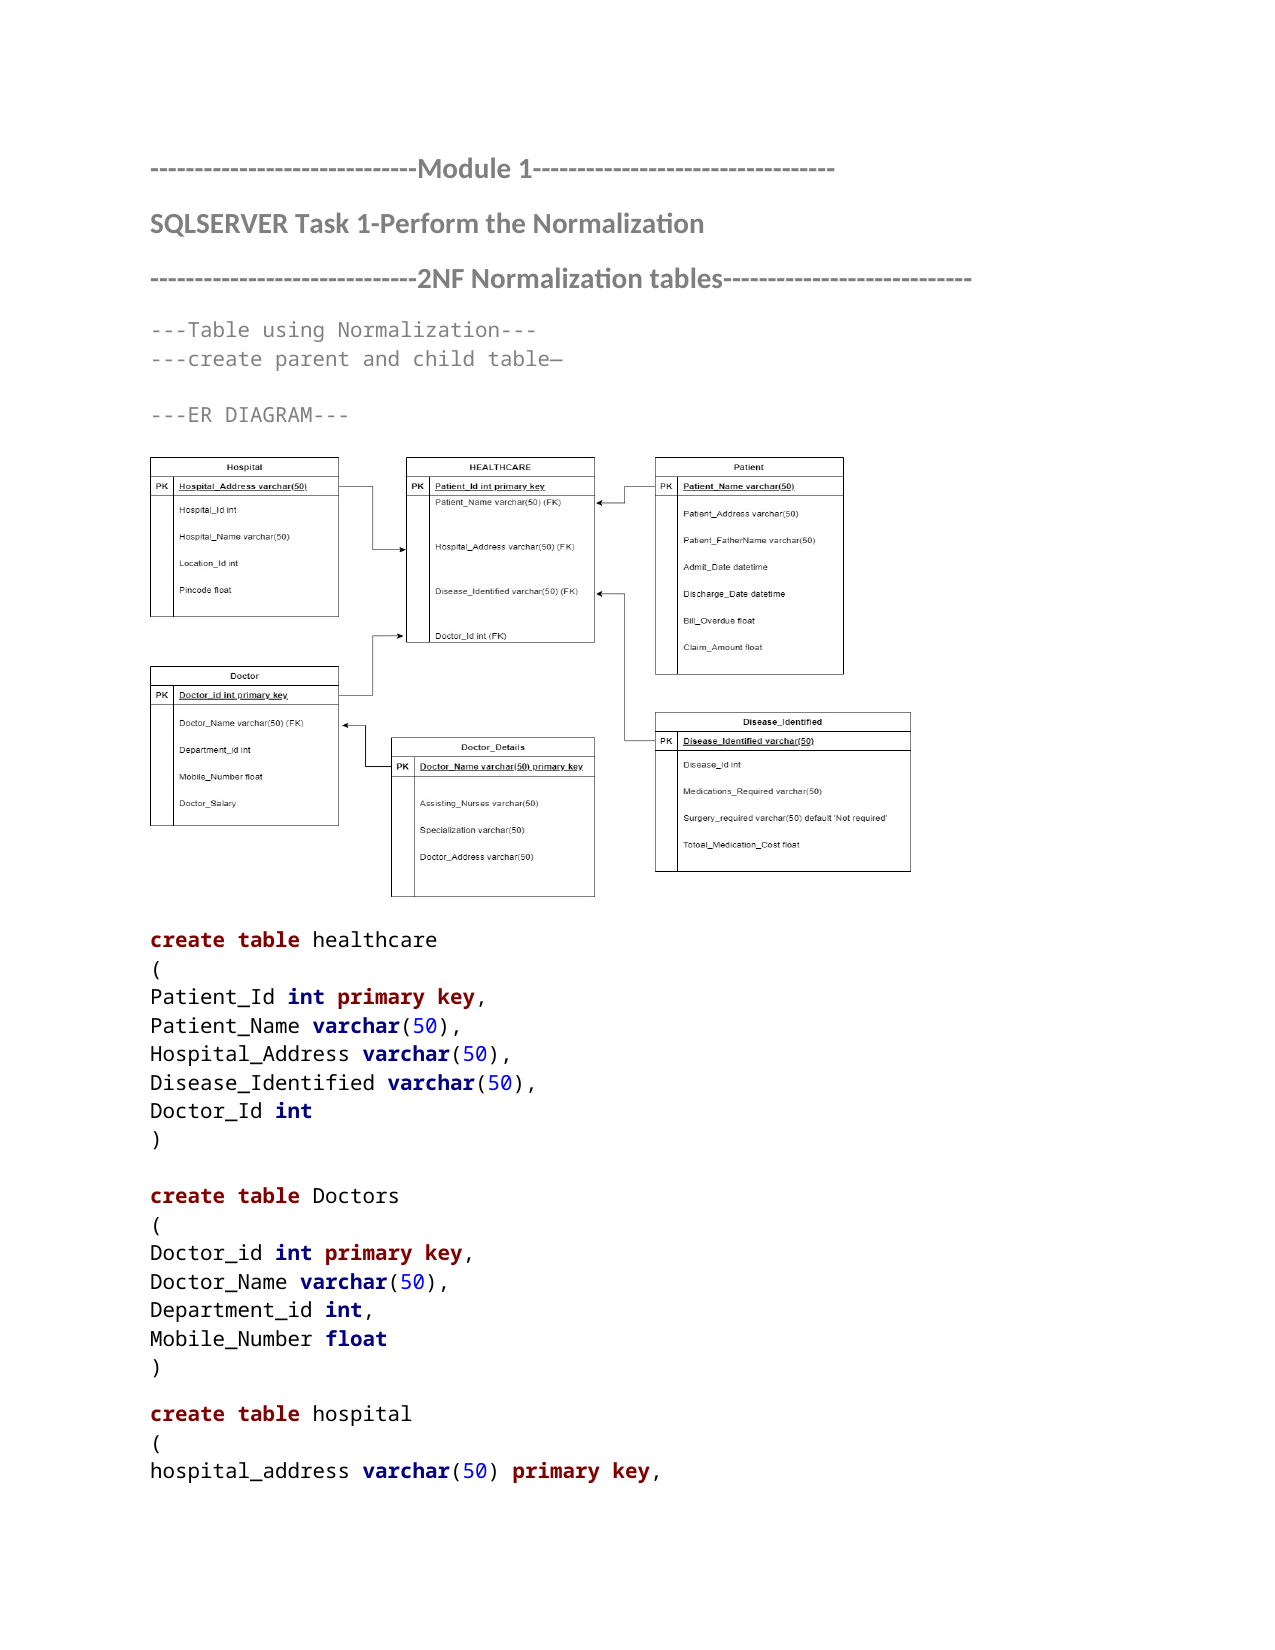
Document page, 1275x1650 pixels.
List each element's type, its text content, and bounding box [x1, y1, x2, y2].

text Hospital_Address varchar(50), [150, 1039, 1125, 1068]
text create table healthcare [150, 926, 1125, 954]
text ) [150, 1124, 1125, 1153]
text Disease_Identified varchar(50), [150, 1068, 1125, 1096]
text create table hospital [150, 1399, 1125, 1428]
text ( [150, 954, 1125, 982]
text ------------------------------Module 1---------------------------------- [150, 150, 1125, 186]
text ) [150, 1352, 1125, 1381]
picture [150, 457, 911, 897]
text ( [150, 1210, 1125, 1238]
text create table Doctors [150, 1181, 1125, 1210]
text ---Table using Normalization--- [150, 315, 1125, 344]
text ---ER DIAGRAM--- [150, 401, 1125, 429]
text Doctor_id int primary key, [150, 1238, 1125, 1267]
text ( [150, 1428, 1125, 1456]
text Department_id int, [150, 1295, 1125, 1324]
text Mobile_Number float [150, 1324, 1125, 1352]
text Patient_Name varchar(50), [150, 1011, 1125, 1039]
text Patient_Id int primary key, [150, 982, 1125, 1011]
text ------------------------------2NF Normalization tables---------------------------- [150, 260, 1125, 296]
text Doctor_Name varchar(50), [150, 1267, 1125, 1295]
text SQLSERVER Task 1-Perform the Normalization [150, 205, 1125, 241]
text hospital_address varchar(50) primary key, [150, 1456, 1125, 1485]
text ---create parent and child table— [150, 344, 1125, 372]
text Doctor_Id int [150, 1096, 1125, 1124]
